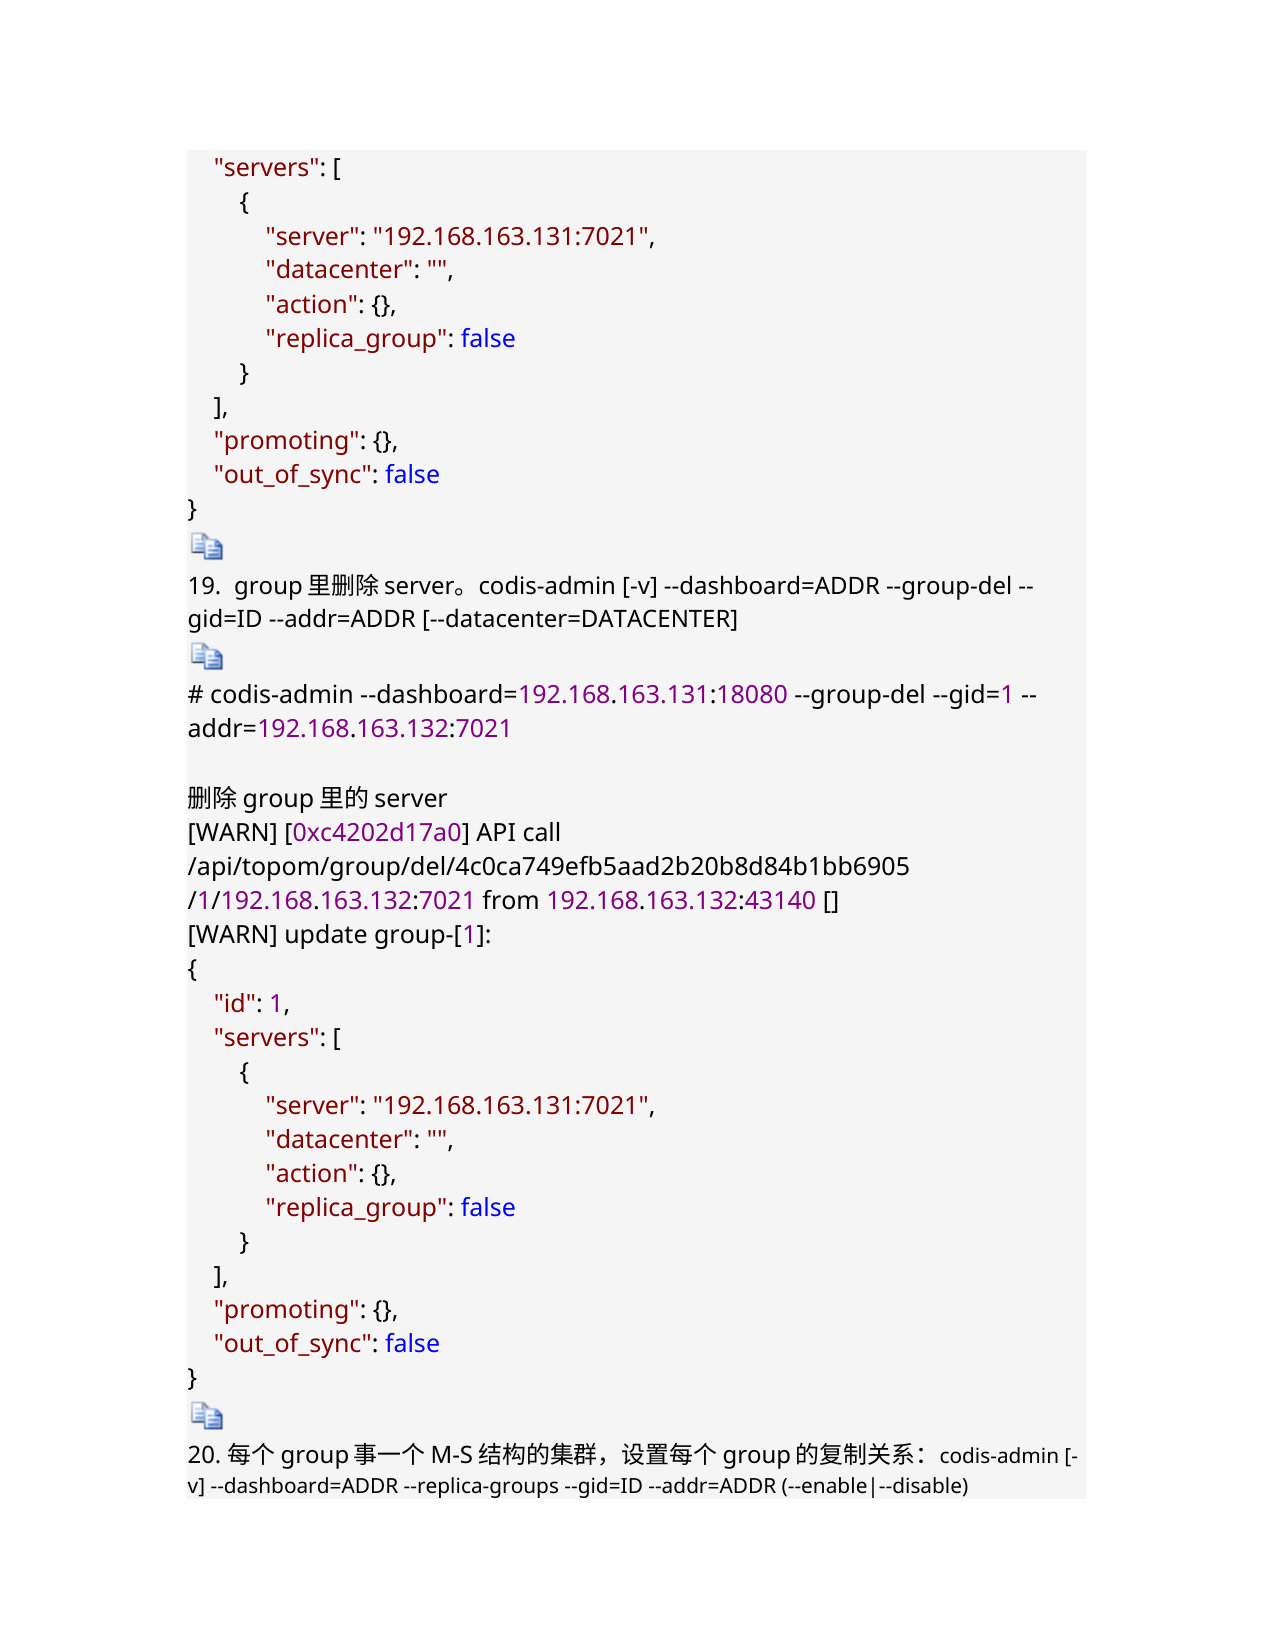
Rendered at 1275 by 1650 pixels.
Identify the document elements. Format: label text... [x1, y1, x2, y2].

text "out_of_sync": false [187, 457, 1087, 491]
text "replica_group": false [187, 320, 1087, 354]
text 20. 每个group事一个M-S结构的集群，设置每个group的复制关系：codis-admin [-v] --dashboard=ADDR --replica-groups --gid=ID --addr=ADDR (--enable|--disable) [187, 1436, 1087, 1499]
text "promoting": {}, [187, 422, 1087, 457]
text "datacenter": "", [187, 1121, 1087, 1156]
text # codis-admin --dashboard=192.168.163.131:18080 --group-del --gid=1 --addr=192.168.163.132:7021 [187, 676, 1087, 744]
picture [187, 524, 230, 567]
text "action": {}, [187, 286, 1087, 320]
text "servers": [ [187, 150, 1087, 184]
text "promoting": {}, [187, 1292, 1087, 1326]
text 19. group里删除server。codis-admin [-v] --dashboard=ADDR --group-del --gid=ID --addr=ADDR [--datacenter=DATACENTER] [187, 567, 1087, 634]
text "server": "192.168.163.131:7021", [187, 218, 1087, 252]
text } [187, 354, 1087, 388]
text [WARN] [0xc4202d17a0] API call /api/topom/group/del/4c0ca749efb5aad2b20b8d84b1bb6905/1/192.168.163.132:7021 from 192.168.163.132:43140 [] [187, 815, 1087, 917]
text "action": {}, [187, 1156, 1087, 1189]
picture [187, 634, 230, 677]
text } [187, 1224, 1087, 1258]
text { [187, 184, 1087, 218]
text ], [187, 388, 1087, 422]
text "id": 1, [187, 985, 1087, 1019]
text { [187, 951, 1087, 985]
text } [187, 1360, 1087, 1394]
picture [187, 1393, 230, 1437]
text } [187, 491, 1087, 525]
text "servers": [ [187, 1019, 1087, 1053]
text "replica_group": false [187, 1189, 1087, 1224]
text [WARN] update group-[1]: [187, 917, 1087, 951]
text "out_of_sync": false [187, 1326, 1087, 1360]
text { [187, 1053, 1087, 1087]
text "server": "192.168.163.131:7021", [187, 1087, 1087, 1121]
text "datacenter": "", [187, 252, 1087, 286]
text ], [187, 1258, 1087, 1292]
text 删除group里的server [187, 779, 1087, 815]
